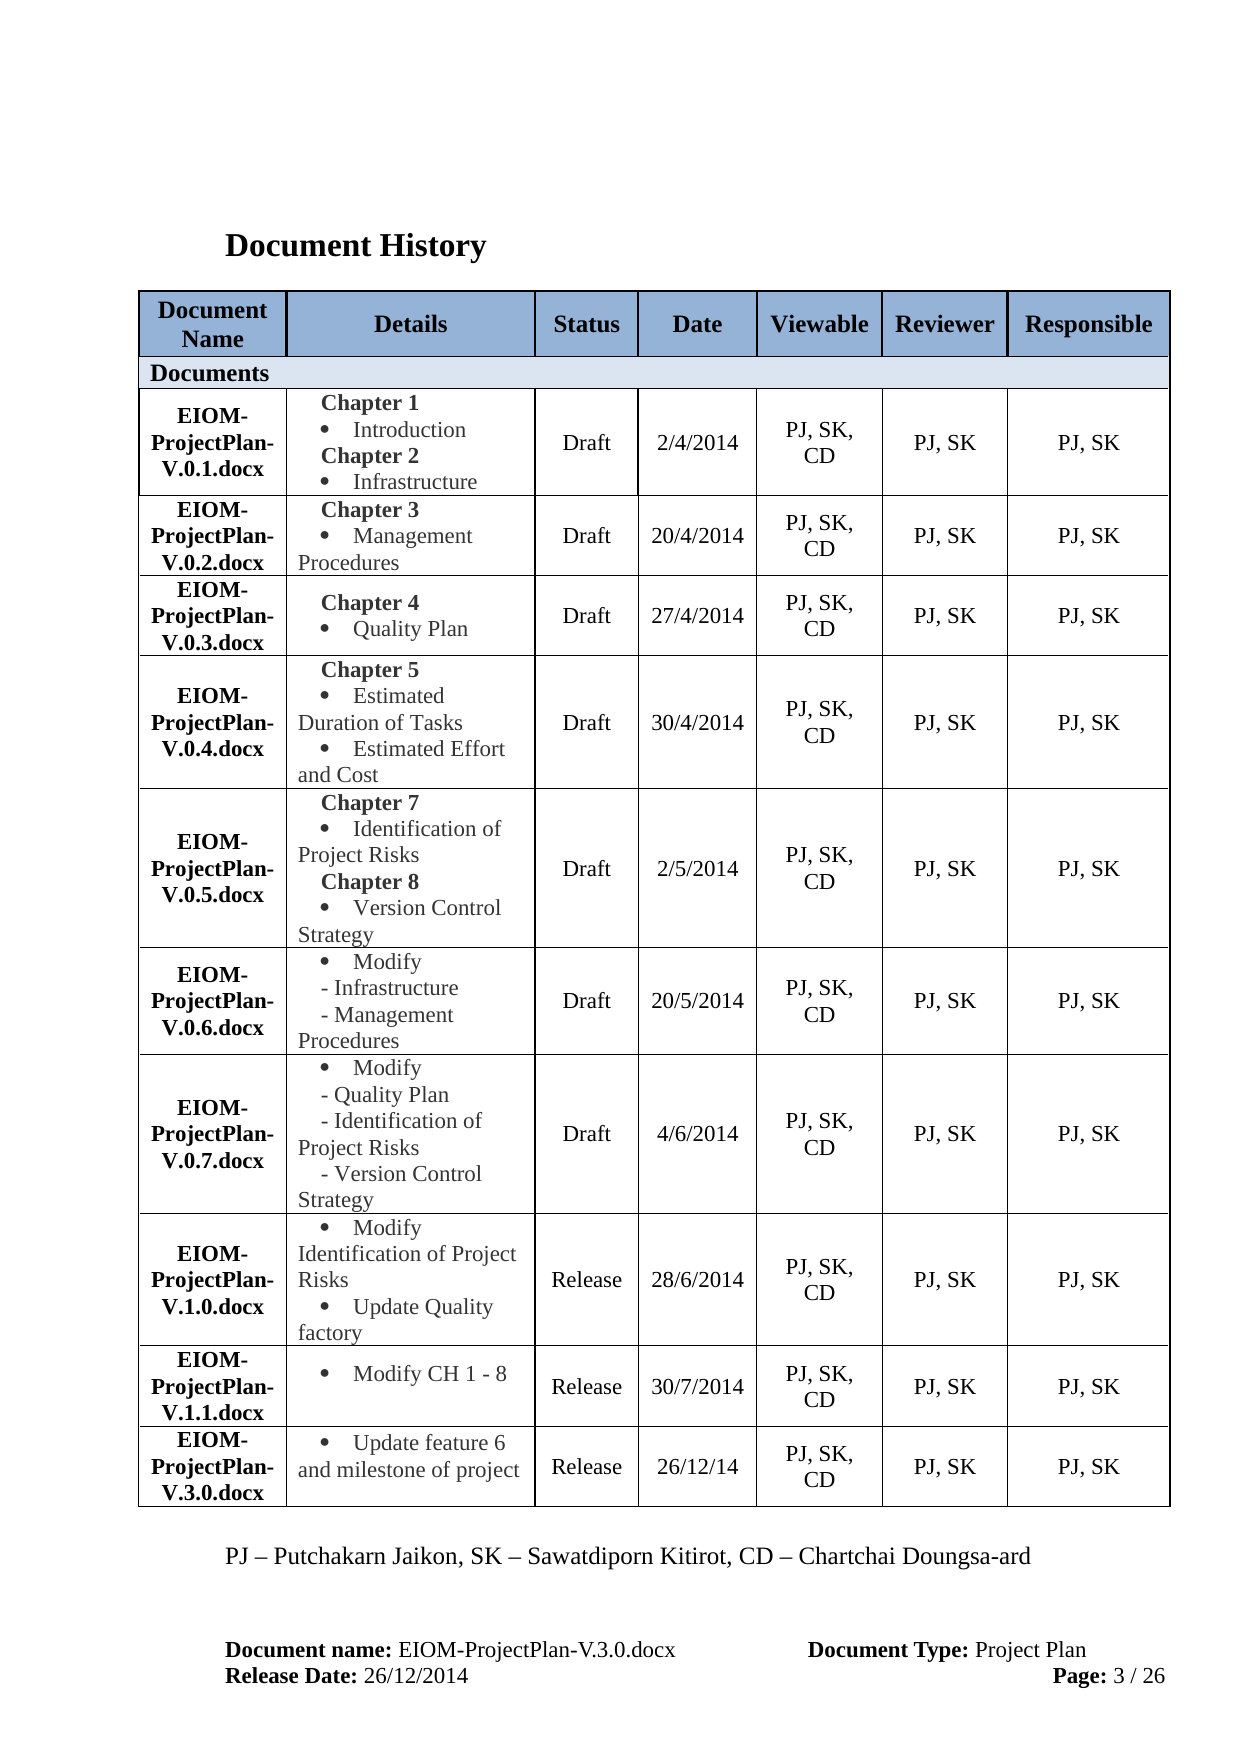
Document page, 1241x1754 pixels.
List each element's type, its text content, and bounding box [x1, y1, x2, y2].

table_cell Release [536, 1346, 638, 1426]
table_cell PJ, SK, CD [757, 948, 882, 1053]
table_cell EIOM-ProjectPlan-V.0.5.docx [139, 788, 286, 947]
table_cell Chapter 4  Quality Plan [287, 576, 534, 655]
table_cell  Modify - Infrastructure - Management Procedures [287, 948, 534, 1053]
table_cell 28/6/2014 [639, 1214, 756, 1345]
table_cell PJ, SK [883, 948, 1007, 1053]
table_cell EIOM-ProjectPlan-V.1.0.docx [139, 1213, 286, 1345]
table_cell  Modify - Quality Plan - Identification of Project Risks - Version Control Strategy [287, 1055, 534, 1213]
table_cell PJ, SK [1008, 1426, 1169, 1506]
table_cell EIOM-ProjectPlan-V.0.2.docx [139, 496, 286, 575]
table_header Date [639, 292, 756, 356]
table_cell Draft [536, 948, 638, 1053]
table_cell 2/5/2014 [639, 789, 756, 947]
table_cell  Modify Identification of Project Risks  Update Quality factory [287, 1214, 534, 1345]
table_cell 20/4/2014 [639, 496, 756, 575]
table_cell Chapter 3  Management Procedures [287, 496, 534, 575]
table_cell PJ, SK [883, 1427, 1007, 1506]
table_cell 20/5/2014 [639, 948, 756, 1053]
table_cell 30/4/2014 [639, 656, 756, 788]
table_cell PJ, SK [1008, 575, 1169, 655]
table_cell PJ, SK [1008, 495, 1169, 575]
table_cell 26/12/14 [639, 1427, 756, 1506]
table_cell PJ, SK, CD [757, 496, 882, 575]
table_cell Draft [536, 389, 637, 495]
table_cell Chapter 1  Introduction Chapter 2  Infrastructure [287, 389, 534, 495]
table_cell EIOM-ProjectPlan-V.0.3.docx [139, 575, 286, 655]
table_cell Chapter 5  Estimated Duration of Tasks  Estimated Effort and Cost [287, 656, 534, 788]
table_cell PJ, SK [883, 656, 1007, 788]
table_cell PJ, SK, CD [757, 1346, 882, 1426]
table_cell PJ, SK [1008, 1345, 1169, 1426]
table_cell PJ, SK [883, 789, 1007, 947]
table_cell PJ, SK [1008, 788, 1169, 947]
table_cell PJ, SK, CD [757, 576, 882, 655]
table_cell Draft [536, 656, 638, 788]
text Document History [225, 225, 1090, 263]
table_header Document Name [140, 292, 285, 356]
table_cell Draft [536, 576, 638, 655]
table_cell PJ, SK, CD [757, 1214, 882, 1345]
table_cell Release [536, 1427, 638, 1506]
table_cell PJ, SK [883, 576, 1007, 655]
table_cell EIOM-ProjectPlan-V.0.6.docx [139, 947, 286, 1053]
table_cell PJ, SK [1008, 655, 1169, 788]
table_cell PJ, SK, CD [757, 789, 882, 947]
table_header Responsible [1009, 292, 1169, 356]
table_cell Release [536, 1214, 638, 1345]
table_cell  Update feature 6 and milestone of project [287, 1427, 534, 1506]
table_cell PJ, SK, CD [757, 1427, 882, 1506]
table_cell EIOM-ProjectPlan-V.1.1.docx [139, 1345, 286, 1426]
table_cell PJ, SK [883, 389, 1007, 495]
table_cell Draft [536, 496, 638, 575]
table_cell EIOM-ProjectPlan-V.0.4.docx [139, 655, 286, 788]
table_cell Chapter 7  Identification of Project Risks Chapter 8  Version Control Strategy [287, 789, 534, 947]
table_cell Draft [536, 1055, 638, 1213]
table_header Viewable [758, 292, 881, 356]
table_header Reviewer [883, 292, 1006, 356]
table_cell  Modify CH 1 - 8 [287, 1346, 534, 1426]
table_cell Draft [536, 789, 638, 947]
table_cell PJ, SK, CD [757, 389, 882, 495]
table_cell 27/4/2014 [639, 576, 756, 655]
table_cell EIOM-ProjectPlan-V.0.7.docx [139, 1054, 286, 1213]
table_cell PJ, SK [883, 1214, 1007, 1345]
table_cell PJ, SK, CD [757, 656, 882, 788]
text PJ – Putchakarn Jaikon, SK – Sawatdiporn Kitirot, CD – Chartchai Doungsa-ard [225, 1541, 1090, 1570]
table_cell PJ, SK [1008, 1213, 1169, 1345]
table_cell EIOM-ProjectPlan-V.3.0.docx [139, 1426, 286, 1506]
table_cell PJ, SK [1008, 1054, 1169, 1213]
table_cell PJ, SK, CD [757, 1055, 882, 1213]
table_header Status [536, 292, 637, 356]
table_cell PJ, SK [1008, 388, 1169, 495]
table_cell PJ, SK [883, 1346, 1007, 1426]
table_cell PJ, SK [883, 496, 1007, 575]
table_header Details [288, 292, 534, 356]
table_cell 2/4/2014 [639, 389, 756, 495]
table_cell 30/7/2014 [639, 1346, 756, 1426]
table_cell Documents [139, 356, 1169, 388]
table_cell PJ, SK [1008, 947, 1169, 1053]
table_cell EIOM-ProjectPlan-V.0.1.docx [140, 389, 286, 495]
table_cell PJ, SK [883, 1055, 1007, 1213]
table_cell 4/6/2014 [639, 1055, 756, 1213]
